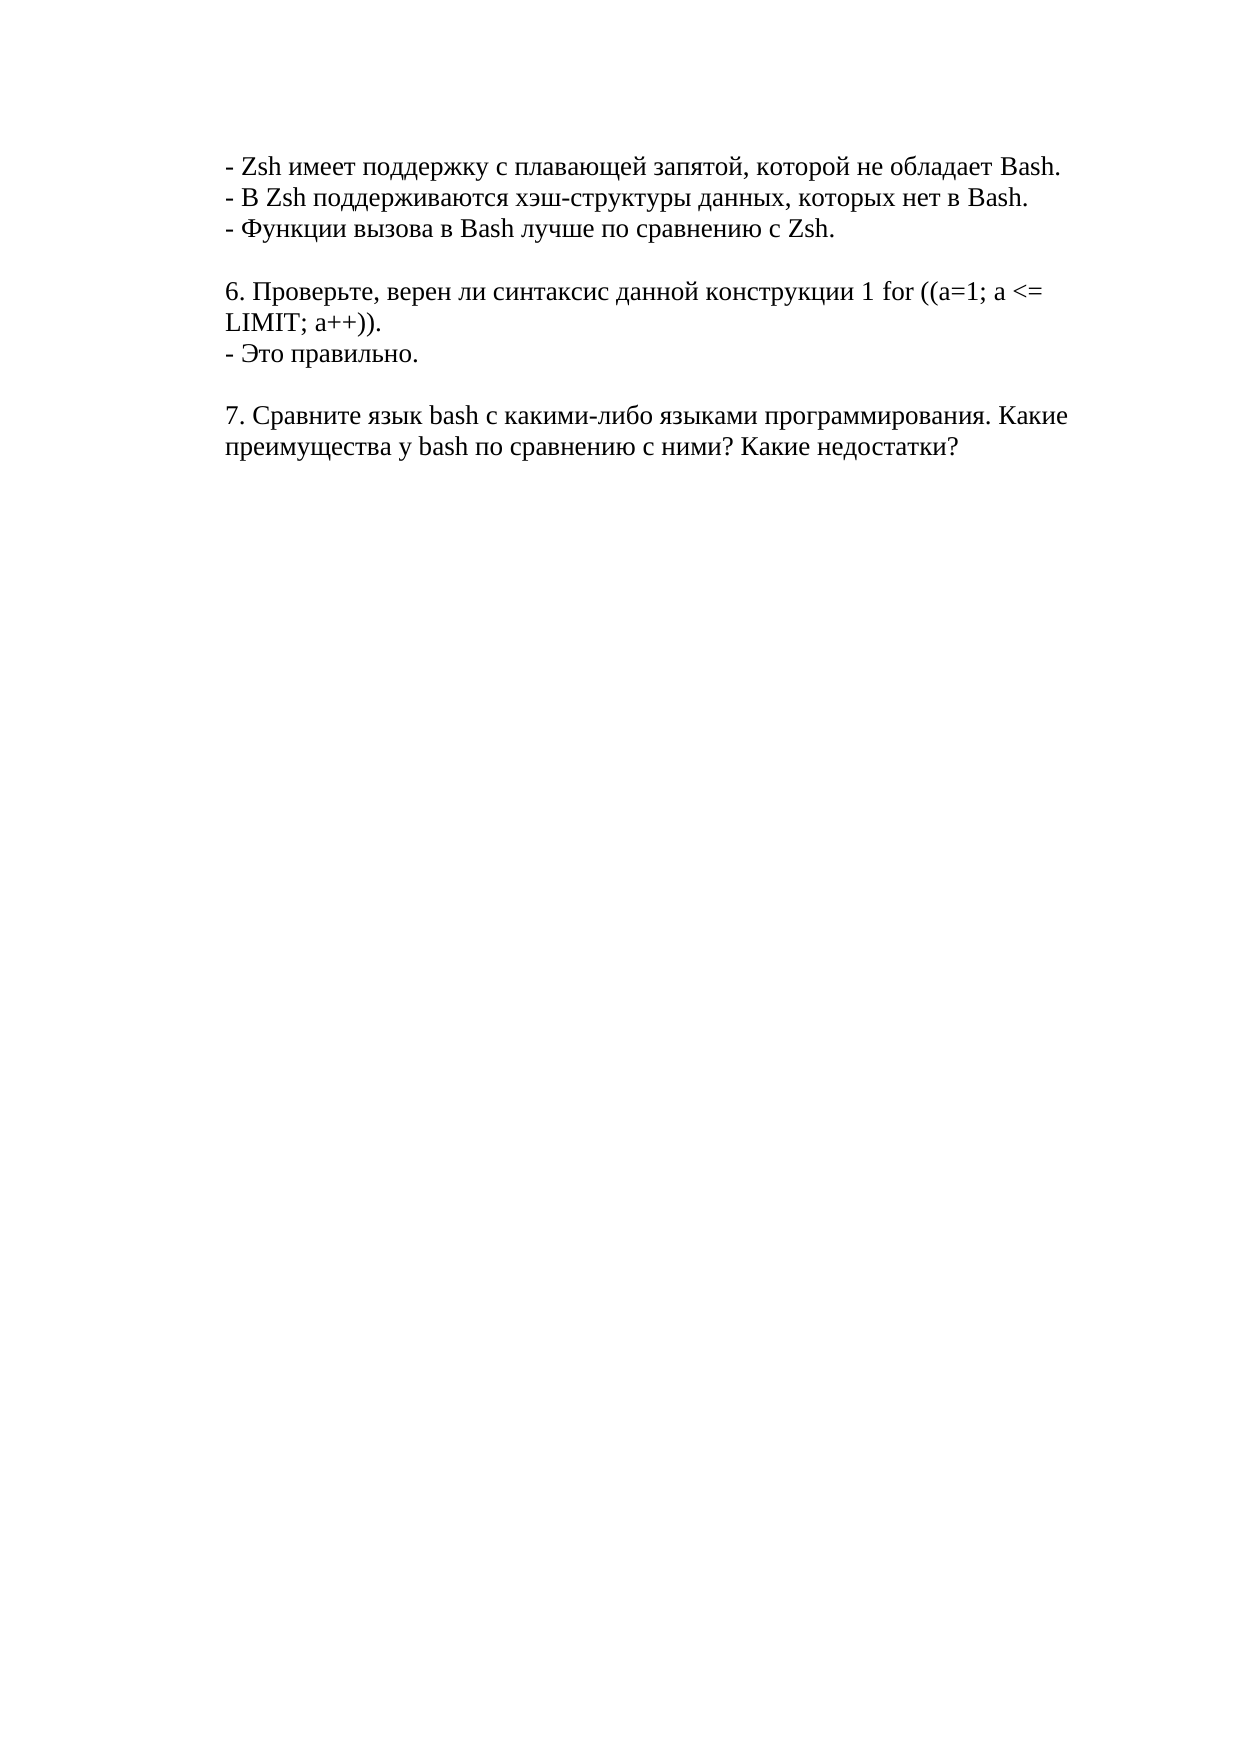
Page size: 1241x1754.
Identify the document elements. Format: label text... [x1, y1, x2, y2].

text - Функции вызова в Bash лучше по сравнению с Zsh. [225, 212, 1090, 243]
text - Zsh имеет поддержку с плавающей запятой, которой не обладает Bash. [225, 150, 1090, 181]
text 6. Проверьте, верен ли синтаксис данной конструкции 1 for ((a=1; a <= LIMIT; a++)). [225, 274, 1090, 337]
text - Это правильно. [225, 337, 1090, 368]
text 7. Сравните язык bash с какими-либо языками программирования. Какие преимущества у bash по сравнению с ними? Какие недостатки? [225, 399, 1090, 461]
text - В Zsh поддерживаются хэш-структуры данных, которых нет в Bash. [225, 181, 1090, 212]
